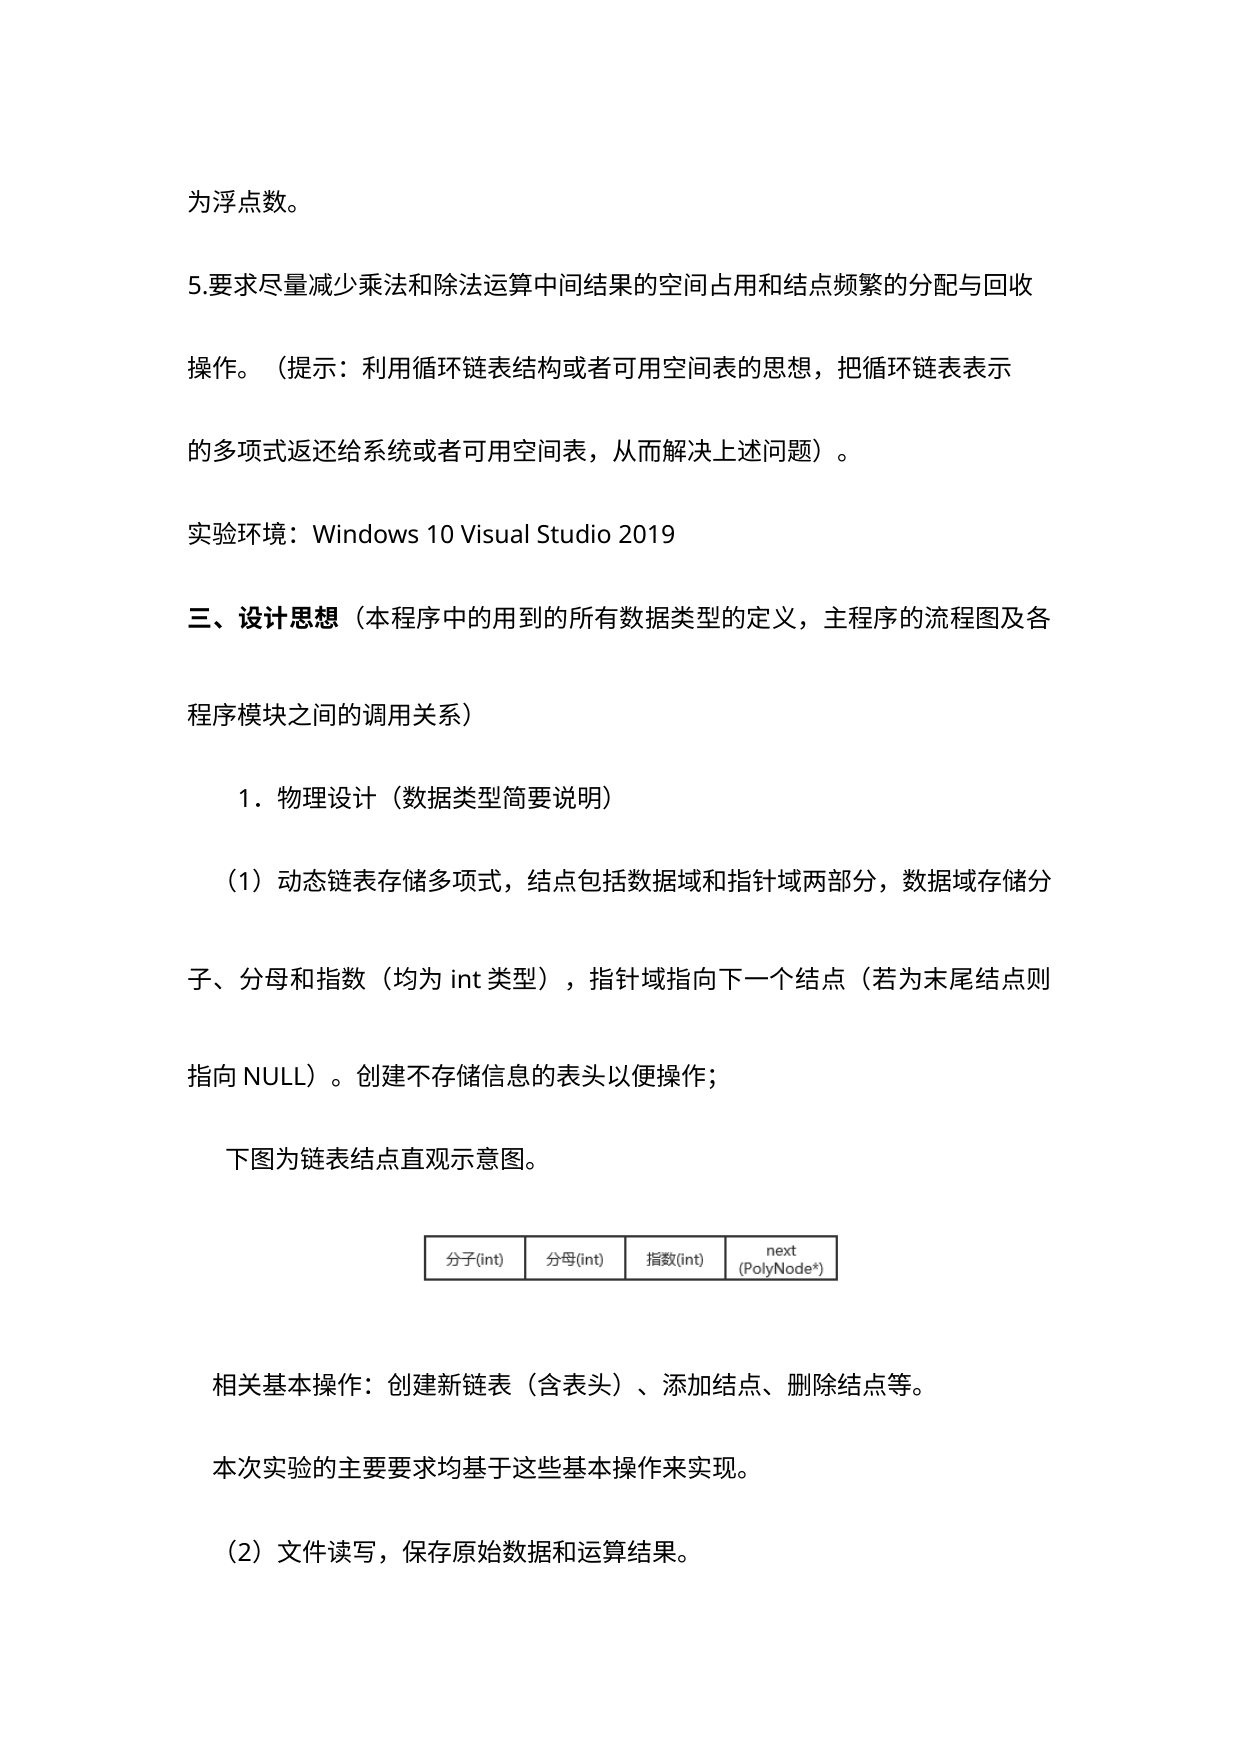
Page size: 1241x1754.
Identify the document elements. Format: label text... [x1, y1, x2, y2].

text 三、设计思想（本程序中的用到的所有数据类型的定义，主程序的流程图及各程序模块之间的调用关系） [187, 584, 1053, 746]
text 1．物理设计（数据类型简要说明） [187, 764, 1053, 829]
text （1）动态链表存储多项式，结点包括数据域和指针域两部分，数据域存储分子、分母和指数（均为int类型），指针域指向下一个结点（若为末尾结点则指向NULL）。创建不存储信息的表头以便操作； [187, 847, 1053, 1107]
text 本次实验的主要要求均基于这些基本操作来实现。 [187, 1434, 1053, 1499]
picture [397, 1208, 865, 1308]
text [187, 168, 1053, 233]
text （2）文件读写，保存原始数据和运算结果。 [187, 1518, 1053, 1583]
text 下图为链表结点直观示意图。 [187, 1126, 1053, 1191]
text 操作。（提示：利用循环链表结构或者可用空间表的思想，把循环链表表示 [187, 334, 1053, 399]
text 5.要求尽量减少乘法和除法运算中间结果的空间占用和结点频繁的分配与回收 [187, 251, 1053, 316]
text 的多项式返还给系统或者可用空间表，从而解决上述问题）。 [187, 417, 1053, 482]
text 实验环境：Windows 10 Visual Studio 2019 [187, 501, 1053, 566]
text 相关基本操作：创建新链表（含表头）、添加结点、删除结点等。 [187, 1351, 1053, 1416]
